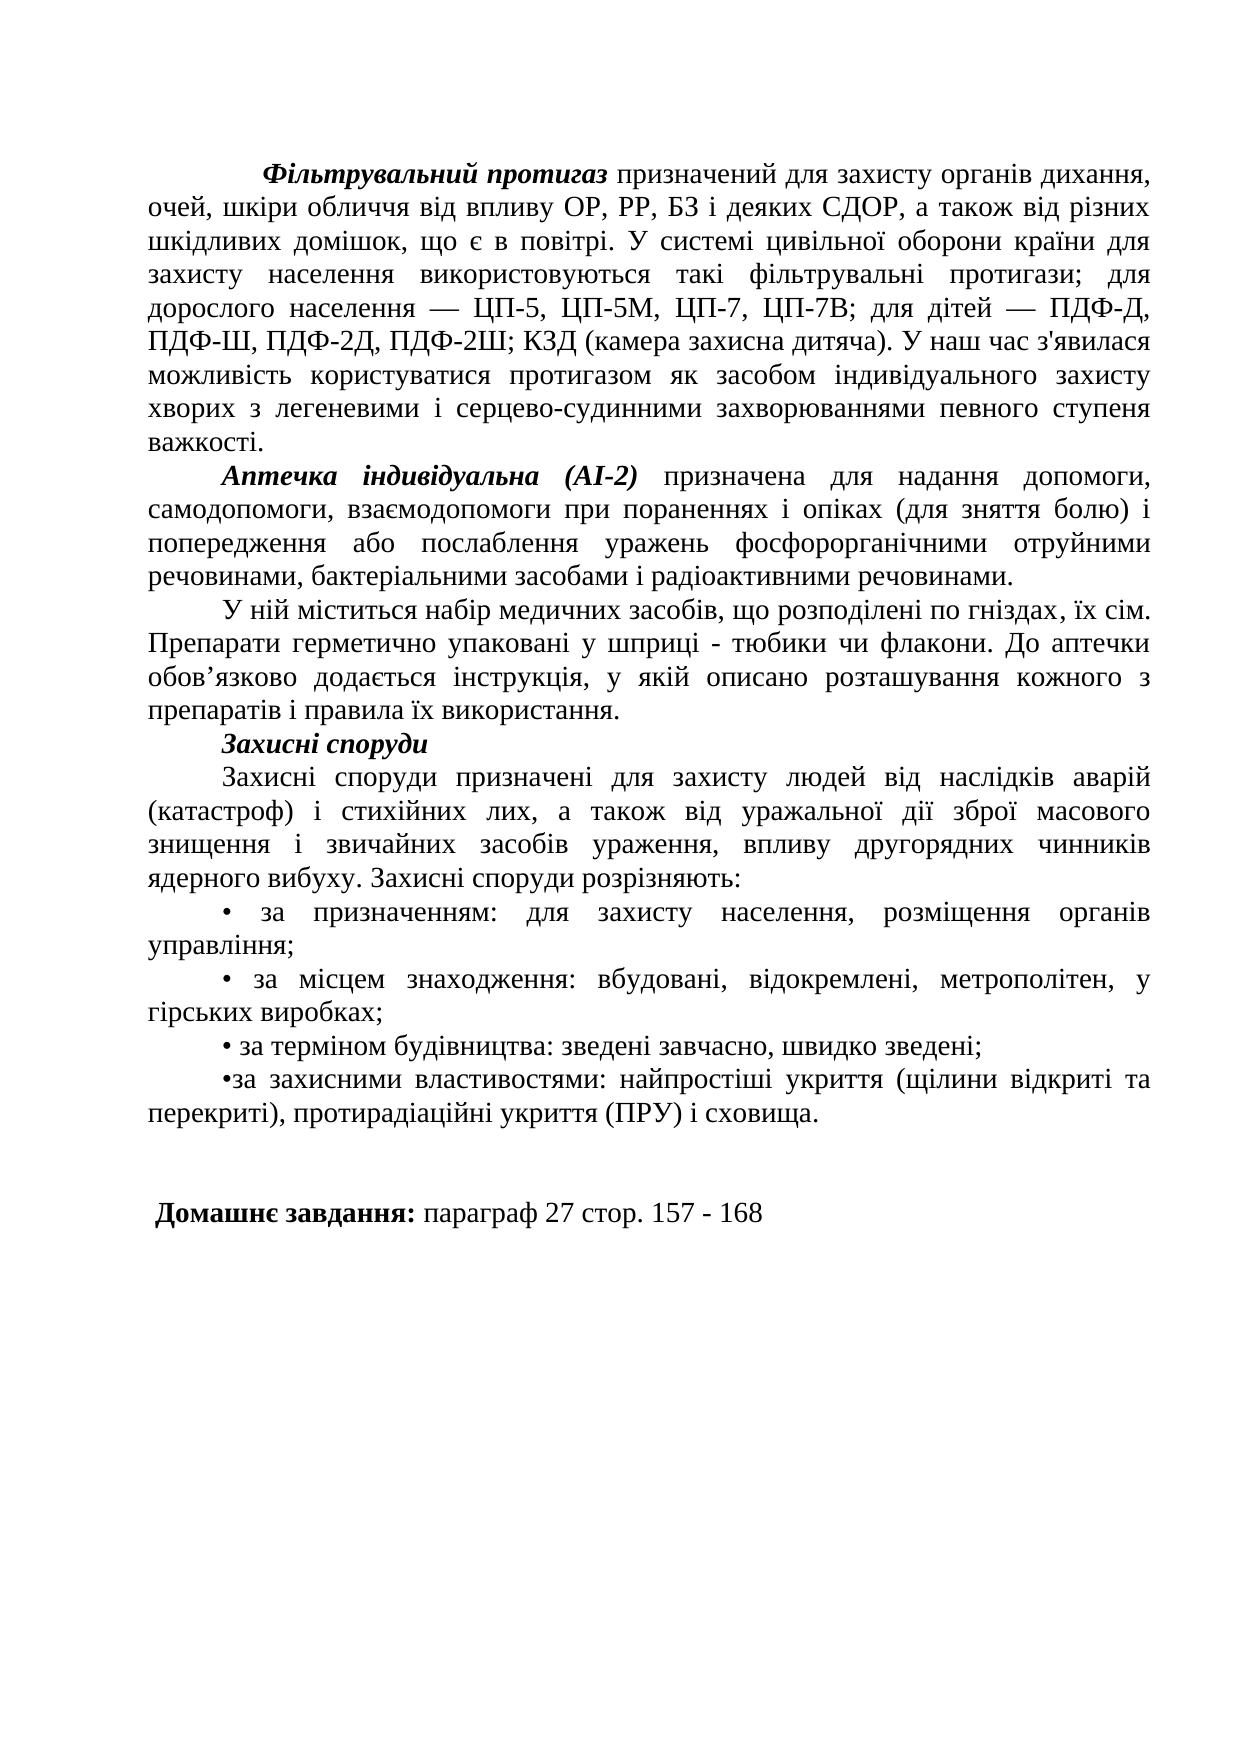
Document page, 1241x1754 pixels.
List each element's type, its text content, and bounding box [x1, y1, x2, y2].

text У ній міститься набір медичних засобів, що розподілені по гніздах, їх сім. Препарати герметично упаковані у шприці - тюбики чи флакони. До аптечки обов’язково додається інструкція, у якій описано розташування кожного з препаратів і правила їх використання. [148, 592, 1152, 726]
text • за призначенням: для захисту населення, розміщення органів управління; [148, 894, 1152, 961]
text •за захисними властивостями: найпростіші укриття (щілини відкриті та перекриті), протирадіаційні укриття (ПРУ) і сховища. [148, 1061, 1152, 1128]
text Захисні споруди [148, 726, 1152, 759]
text Фільтрувальний протигаз призначений для захисту органів дихання, очей, шкіри обличчя від впливу ОР, РР, БЗ і деяких СДОР, а також від різних шкідливих домішок, що є в повітрі. У системі цивільної оборони країни для захисту населення використовуються такі фільтрувальні протигази; для дорослого населення — ЦП-5, ЦП-5М, ЦП-7, ЦП-7В; для дітей — ПДФ-Д, ПДФ-Ш, ПДФ-2Д, ПДФ-2Ш; КЗД (камера захисна дитяча). У наш час з'явилася можливість користуватися протигазом як засобом індивідуального захисту хворих з легеневими і серцево-судинними захворюваннями певного ступеня важкості. [148, 156, 1152, 458]
text Аптечка індивідуальна (AI-2) призначена для надання допомоги, самодопомоги, взаємодопомоги при пораненнях і опіках (для зняття болю) і попередження або послаблення уражень фосфорорганічними отруйними речовинами, бактеріальними засобами і радіоактивними речовинами. [148, 458, 1152, 592]
text • за місцем знаходження: вбудовані, відокремлені, метрополітен, у гірських виробках; [148, 961, 1152, 1028]
text Захисні споруди призначені для захисту людей від наслідків аварій (катастроф) і стихійних лих, а також від уражальної дії зброї масового знищення і звичайних засобів ураження, впливу другорядних чинників ядерного вибуху. Захисні споруди розрізняють: [148, 759, 1152, 894]
text • за терміном будівництва: зведені завчасно, швидко зведені; [148, 1028, 1152, 1061]
text Домашнє завдання: параграф 27 стор. 157 - 168 [148, 1196, 1152, 1229]
